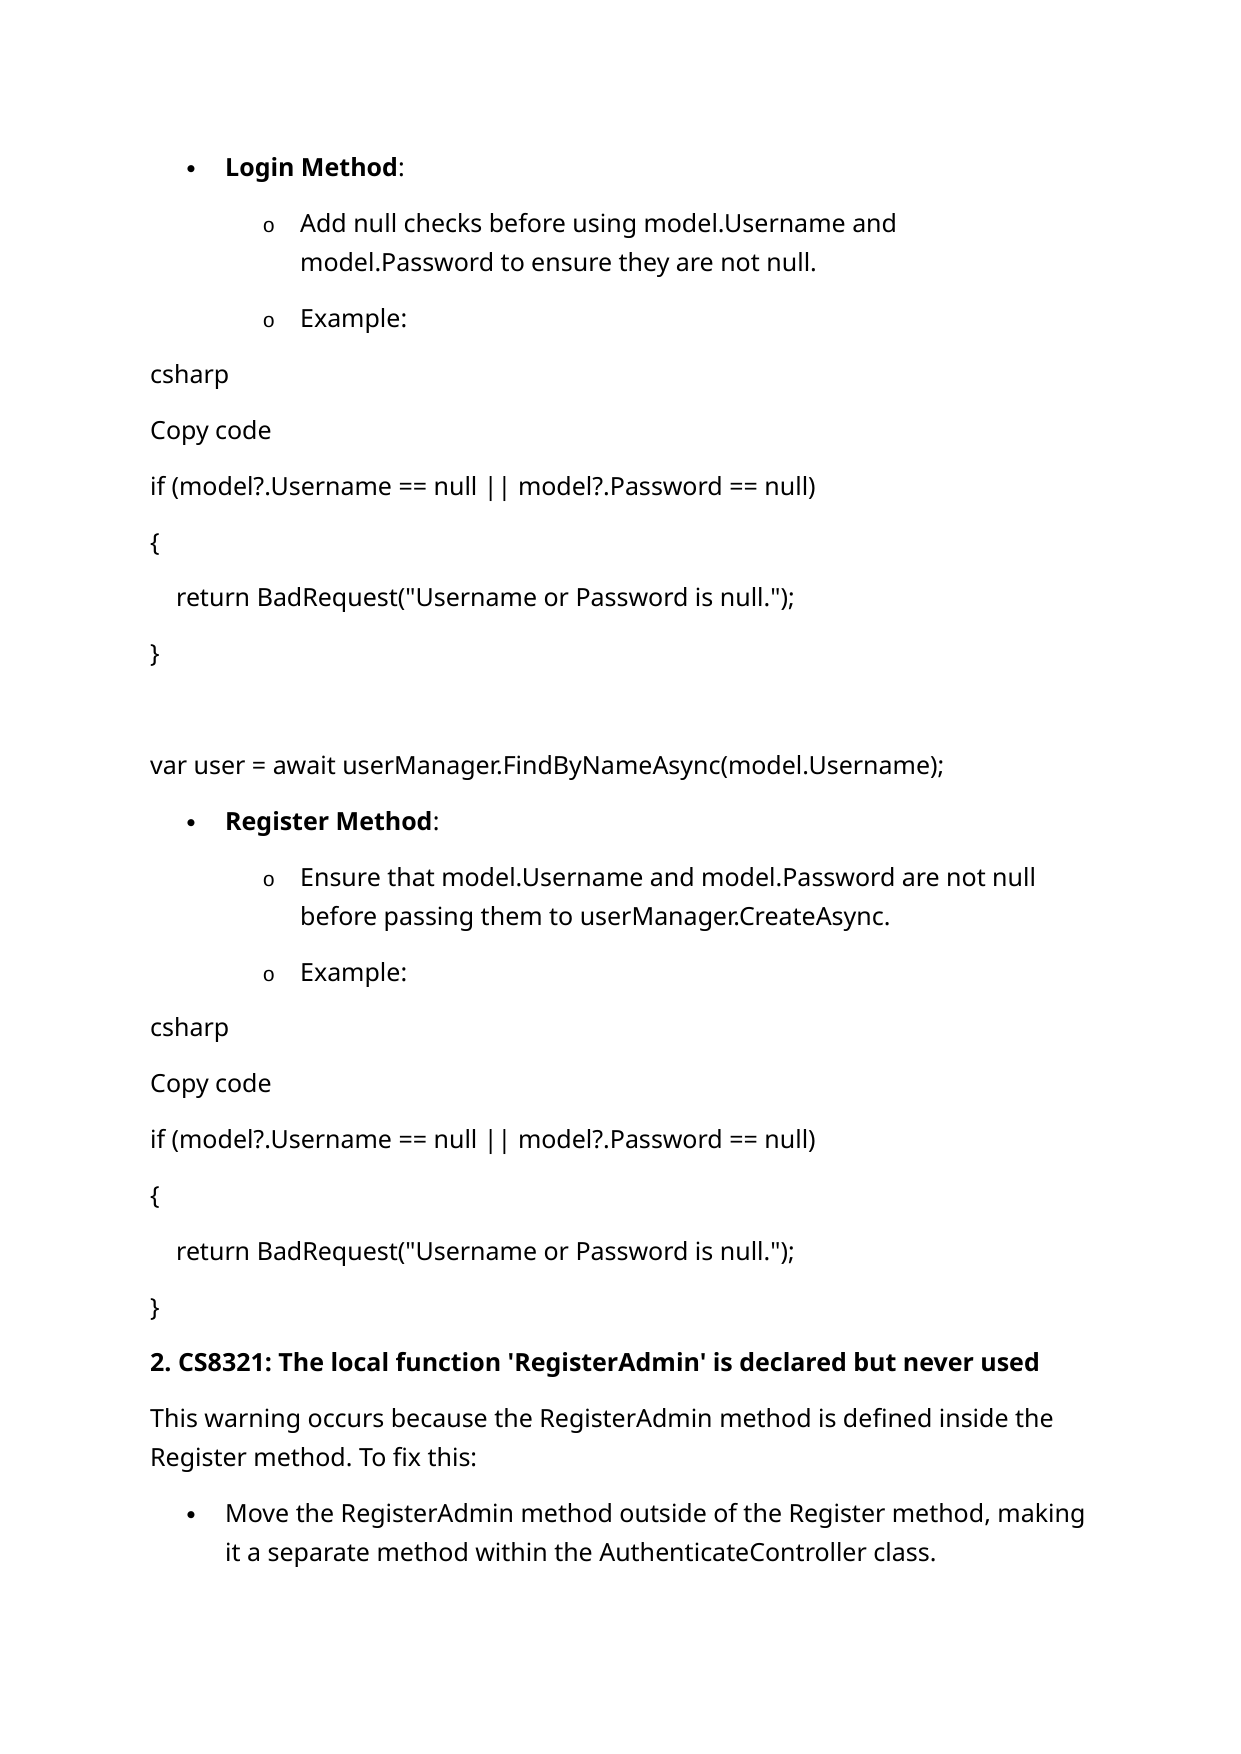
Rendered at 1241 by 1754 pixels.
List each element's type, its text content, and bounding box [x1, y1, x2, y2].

text } [150, 1289, 1090, 1323]
list Login Method: [187, 150, 1090, 184]
text { [150, 524, 1090, 558]
text } [150, 636, 1090, 670]
text return BadRequest("Username or Password is null."); [150, 580, 1090, 614]
text if (model?.Username == null || model?.Password == null) [150, 1122, 1090, 1156]
list Example: [262, 301, 1090, 335]
text Copy code [150, 1066, 1090, 1100]
text { [150, 1177, 1090, 1212]
text return BadRequest("Username or Password is null."); [150, 1233, 1090, 1267]
text 2. CS8321: The local function 'RegisterAdmin' is declared but never used [150, 1345, 1090, 1379]
text csharp [150, 1010, 1090, 1044]
text This warning occurs because the RegisterAdmin method is defined inside the Register method. To fix this: [150, 1401, 1090, 1474]
list Example: [262, 954, 1090, 988]
text csharp [150, 357, 1090, 391]
list Move the RegisterAdmin method outside of the Register method, making it a separate method within the AuthenticateController class. [187, 1496, 1090, 1569]
text var user = await userManager.FindByNameAsync(model.Username); [150, 747, 1090, 782]
text if (model?.Username == null || model?.Password == null) [150, 468, 1090, 502]
text Copy code [150, 412, 1090, 447]
list Ensure that model.Username and model.Password are not null before passing them to userManager.CreateAsync. [262, 859, 1090, 932]
list Register Method: [187, 803, 1090, 837]
list Add null checks before using model.Username and model.Password to ensure they are not null. [262, 206, 1090, 279]
